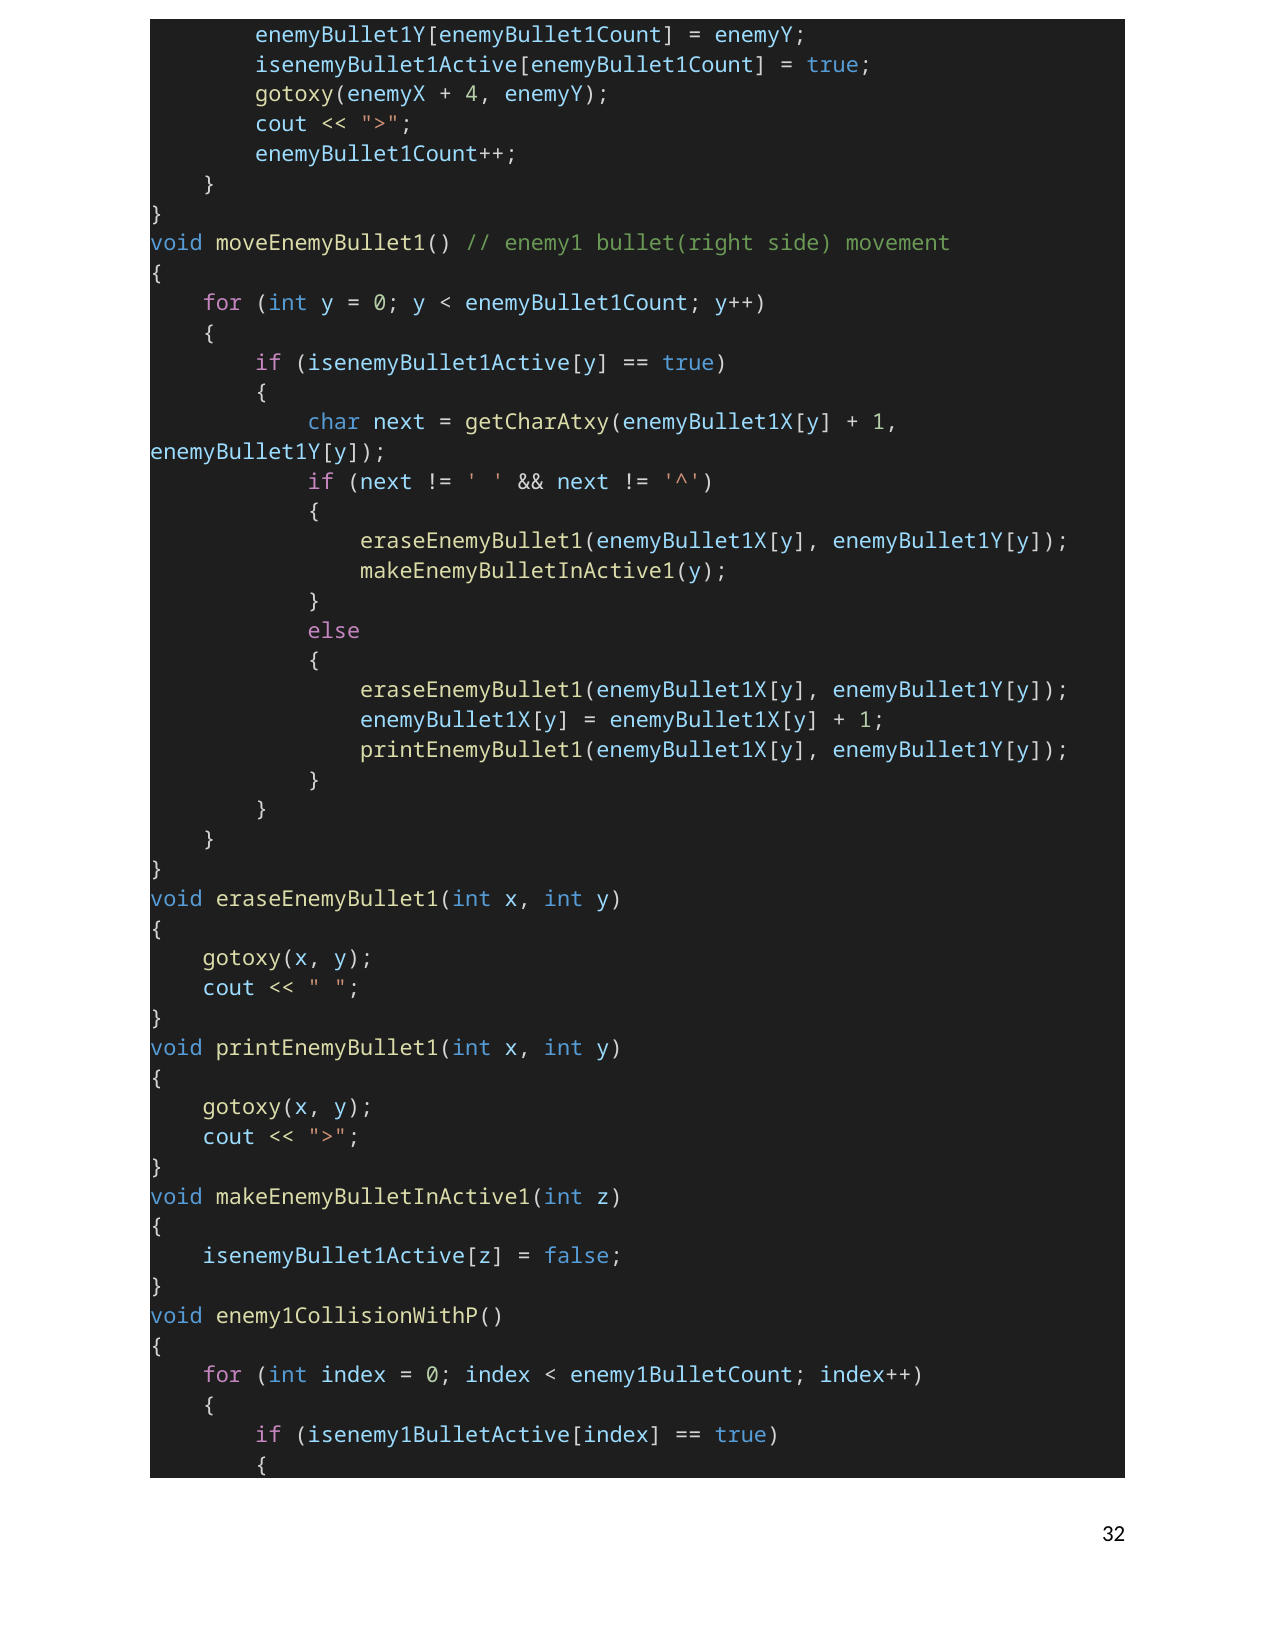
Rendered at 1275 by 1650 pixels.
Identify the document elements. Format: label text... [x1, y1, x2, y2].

text enemyBullet1Count++; [150, 138, 1125, 168]
text } [150, 853, 1125, 883]
text { [150, 1210, 1125, 1240]
text cout << ">"; [150, 108, 1125, 138]
text { [150, 376, 1125, 406]
text } [150, 168, 1125, 197]
text if (next != ' ' && next != '^') [150, 466, 1125, 495]
text { [150, 257, 1125, 287]
text void moveEnemyBullet1() // enemy1 bullet(right side) movement [150, 227, 1125, 257]
text for (int y = 0; y < enemyBullet1Count; y++) [150, 287, 1125, 317]
text { [150, 1389, 1125, 1419]
text void printEnemyBullet1(int x, int y) [150, 1032, 1125, 1061]
text for (int index = 0; index < enemy1BulletCount; index++) [150, 1359, 1125, 1389]
text } [150, 823, 1125, 853]
text } [150, 793, 1125, 823]
text gotoxy(x, y); [150, 942, 1125, 972]
text } [150, 585, 1125, 614]
text void enemy1CollisionWithP() [150, 1300, 1125, 1329]
text else [150, 614, 1125, 644]
text } [150, 1002, 1125, 1032]
text { [150, 317, 1125, 346]
text if (isenemy1BulletActive[index] == true) [150, 1419, 1125, 1449]
text } [150, 1270, 1125, 1300]
text cout << ">"; [150, 1121, 1125, 1151]
text isenemyBullet1Active[enemyBullet1Count] = true; [150, 48, 1125, 78]
text makeEnemyBulletInActive1(y); [150, 555, 1125, 585]
text isenemyBullet1Active[z] = false; [150, 1240, 1125, 1270]
text eraseEnemyBullet1(enemyBullet1X[y], enemyBullet1Y[y]); [150, 674, 1125, 704]
text } [150, 1151, 1125, 1181]
text void makeEnemyBulletInActive1(int z) [150, 1181, 1125, 1210]
text gotoxy(x, y); [150, 1091, 1125, 1121]
text cout << " "; [150, 972, 1125, 1002]
text enemyBullet1X[y] = enemyBullet1X[y] + 1; [150, 704, 1125, 734]
text void eraseEnemyBullet1(int x, int y) [150, 883, 1125, 912]
text } [150, 763, 1125, 793]
text enemyBullet1Y[enemyBullet1Count] = enemyY; [150, 19, 1125, 48]
text { [150, 1061, 1125, 1091]
text printEnemyBullet1(enemyBullet1X[y], enemyBullet1Y[y]); [150, 734, 1125, 763]
text eraseEnemyBullet1(enemyBullet1X[y], enemyBullet1Y[y]); [150, 525, 1125, 555]
text { [150, 1329, 1125, 1359]
text if (isenemyBullet1Active[y] == true) [150, 346, 1125, 376]
text { [150, 912, 1125, 942]
text { [150, 1449, 1125, 1478]
text gotoxy(enemyX + 4, enemyY); [150, 78, 1125, 108]
text char next = getCharAtxy(enemyBullet1X[y] + 1, enemyBullet1Y[y]); [150, 406, 1125, 466]
text { [150, 644, 1125, 674]
text { [150, 495, 1125, 525]
text } [150, 197, 1125, 227]
